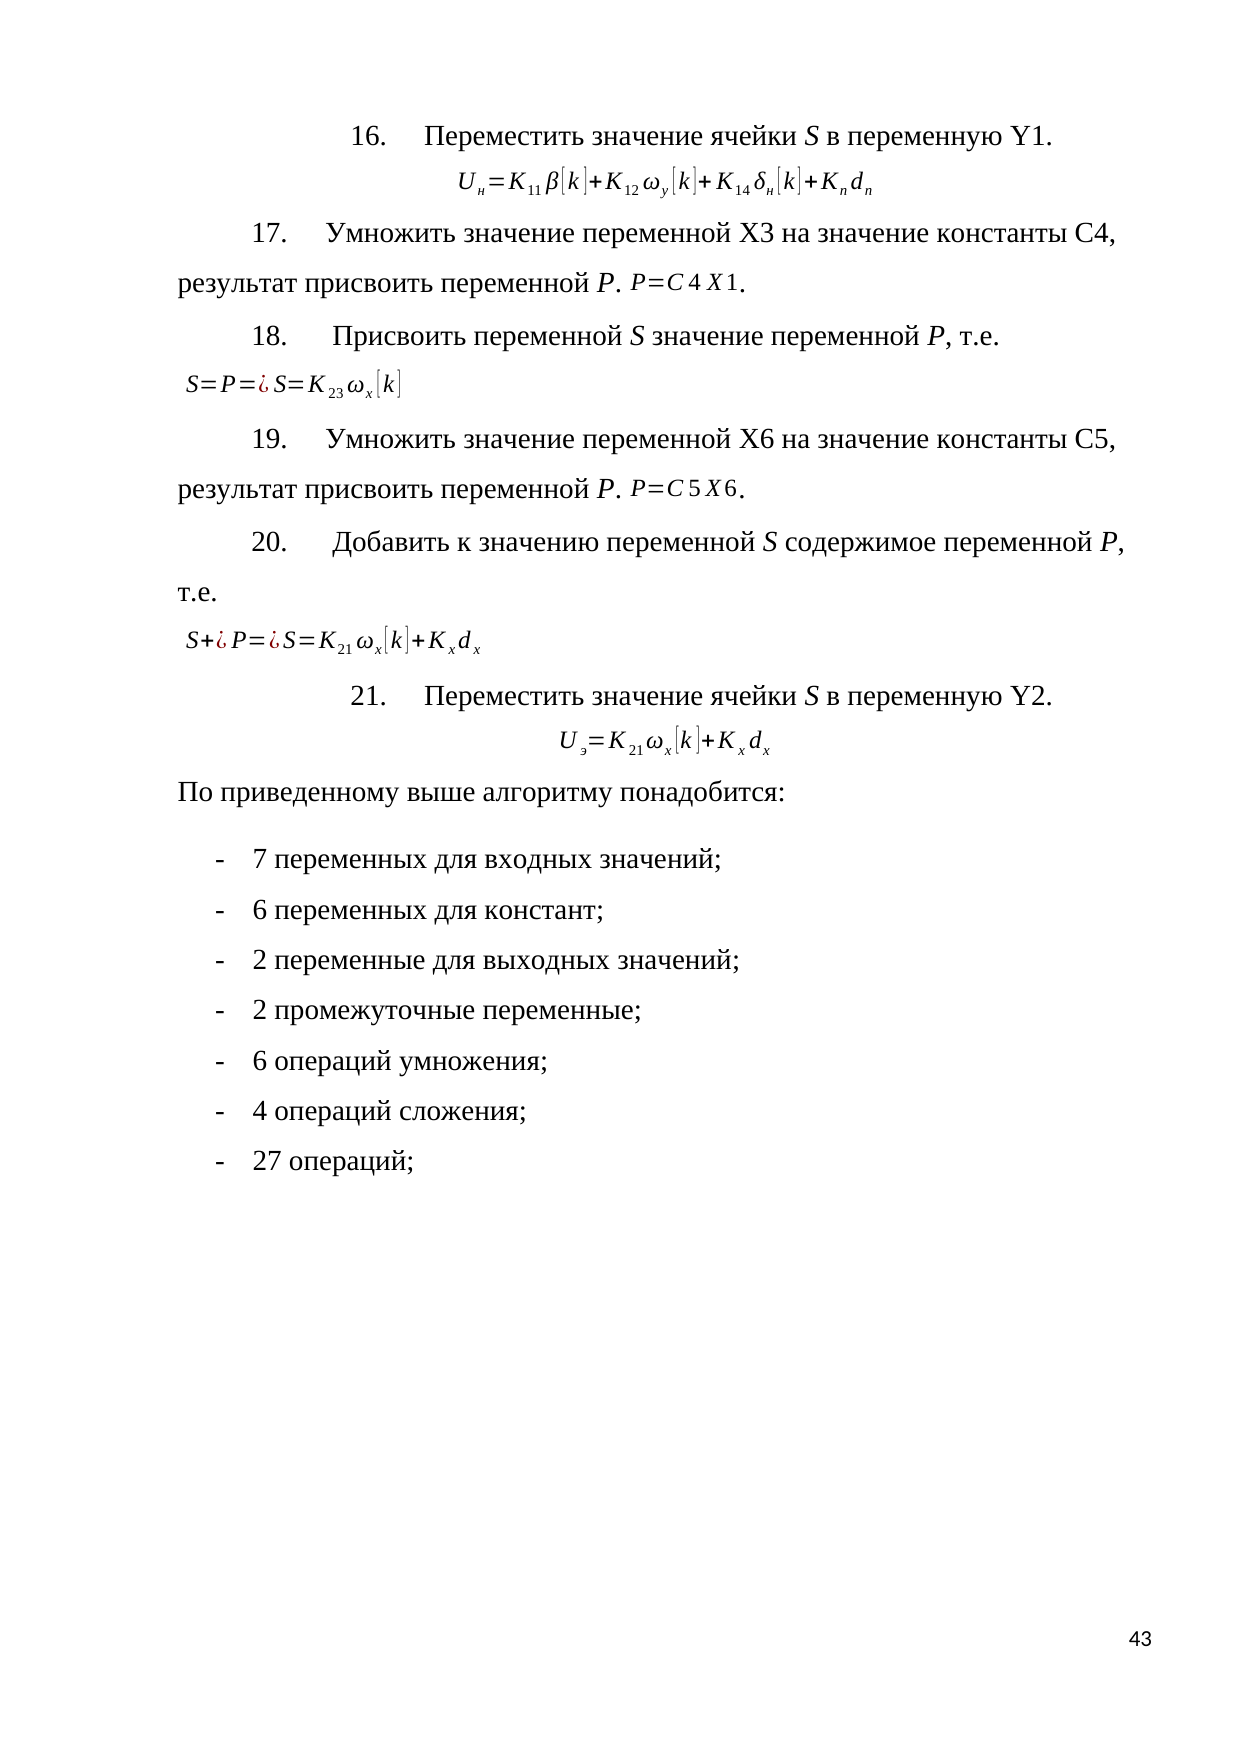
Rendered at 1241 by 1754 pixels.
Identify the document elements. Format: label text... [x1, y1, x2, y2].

list 27 операций; [215, 1143, 1152, 1177]
list Присвоить переменной S значение переменной P, т.е. [177, 318, 1152, 402]
list Добавить к значению переменной S содержимое переменной P, т.е. [177, 524, 1152, 658]
list 2 промежуточные переменные; [215, 992, 1152, 1026]
list 2 переменные для выходных значений; [215, 942, 1152, 976]
list Переместить значение ячейки S в переменную Y2. [177, 678, 1152, 758]
list Умножить значение переменной X3 на значение константы С4, результат присвоить переменной P. . [177, 215, 1152, 299]
list 6 переменных для констант; [215, 892, 1152, 925]
text По приведенному выше алгоритму понадобится: [177, 774, 1152, 808]
list Умножить значение переменной X6 на значение константы С5, результат присвоить переменной P. . [177, 421, 1152, 505]
list 6 операций умножения; [215, 1043, 1152, 1076]
list Переместить значение ячейки S в переменную Y1. [177, 118, 1152, 198]
list 7 переменных для входных значений; [215, 841, 1152, 875]
list 4 операций сложения; [215, 1093, 1152, 1127]
